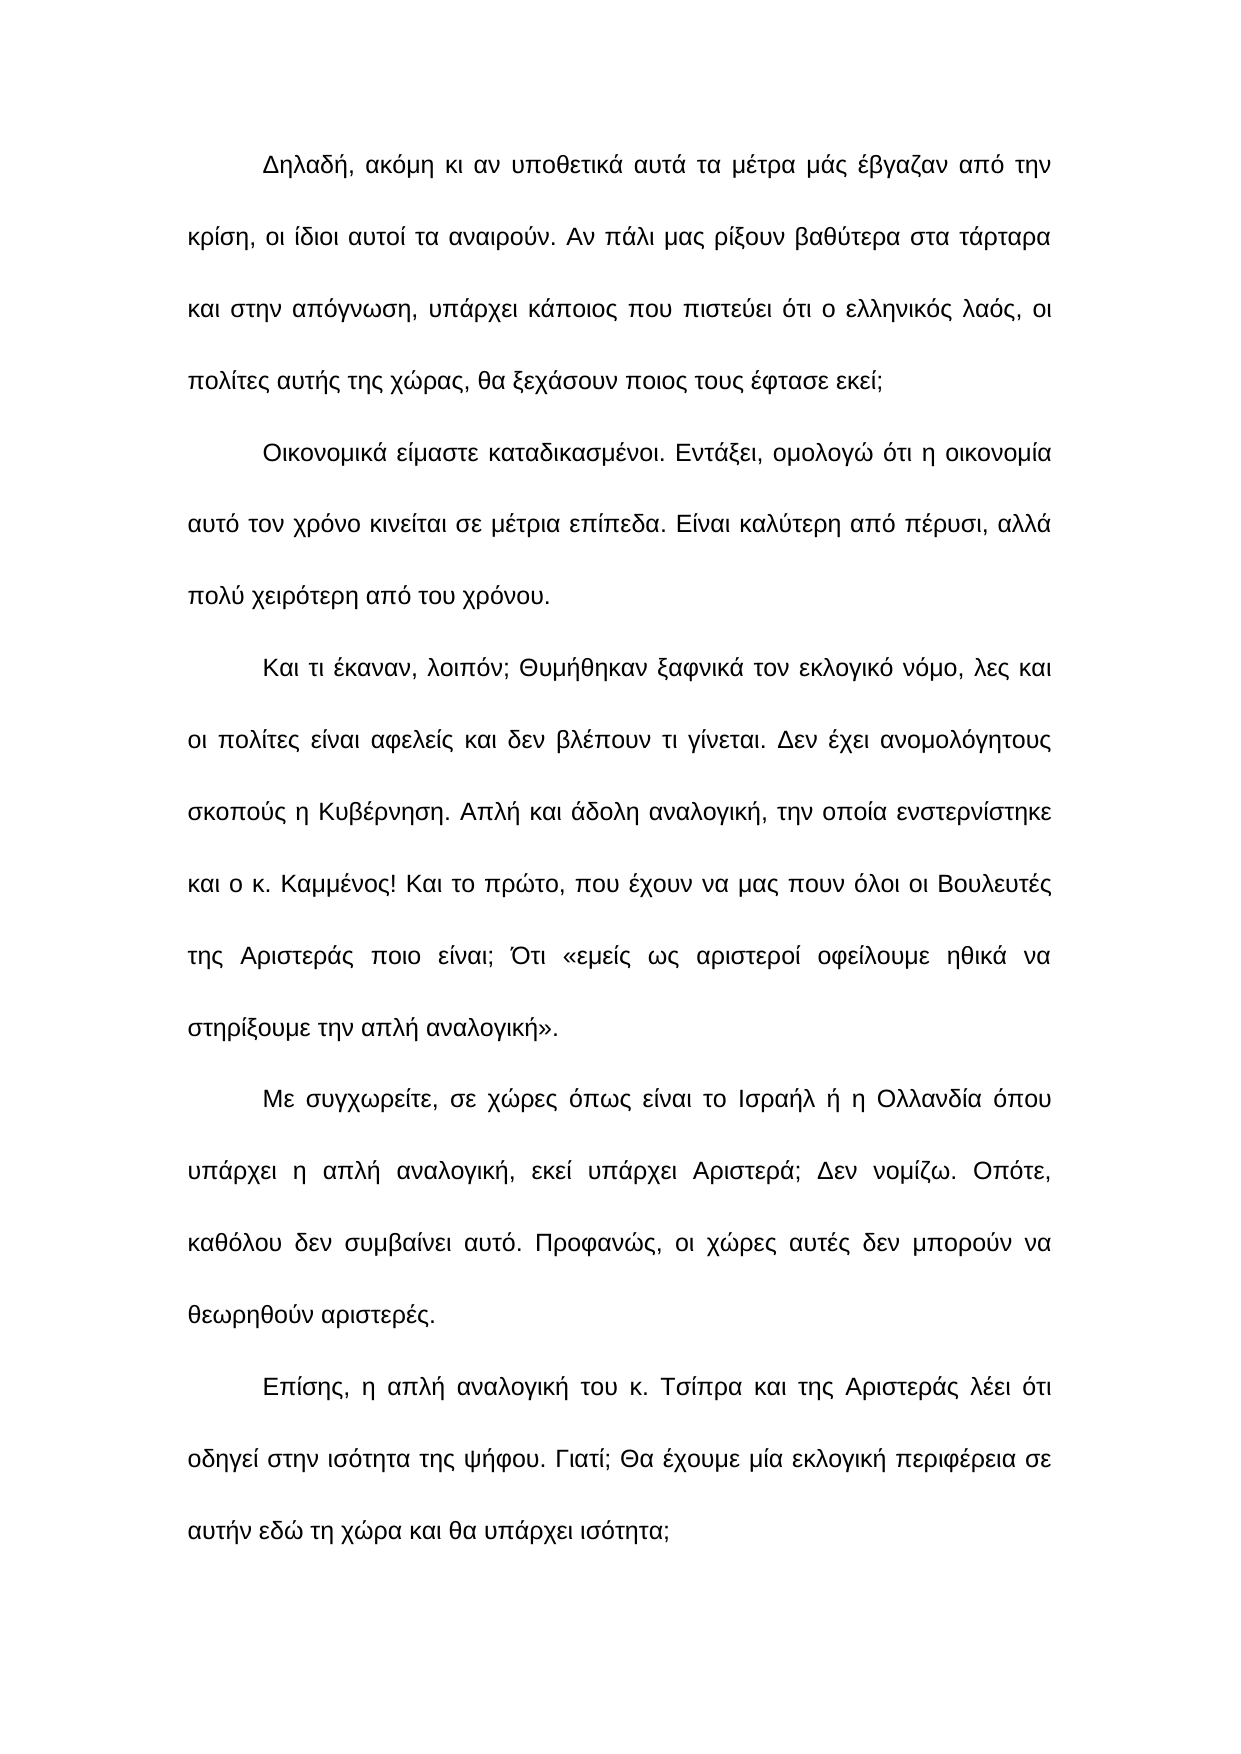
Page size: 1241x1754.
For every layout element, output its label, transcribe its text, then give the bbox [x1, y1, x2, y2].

text Οικονομικά είμαστε καταδικασμένοι. Εντάξει, ομολογώ ότι η οικονομία αυτό τον χρόνο κινείται σε μέτρια επίπεδα. Είναι καλύτερη από πέρυσι, αλλά πολύ χειρότερη από του χρόνου. [187, 437, 1053, 610]
text Δηλαδή, ακόμη κι αν υποθετικά αυτά τα μέτρα μάς έβγαζαν από την κρίση, οι ίδιοι αυτοί τα αναιρούν. Αν πάλι μας ρίξουν βαθύτερα στα τάρταρα και στην απόγνωση, υπάρχει κάποιος που πιστεύει ότι ο ελληνικός λαός, οι πολίτες αυτής της χώρας, θα ξεχάσουν ποιος τους έφτασε εκεί; [187, 150, 1053, 394]
text Με συγχωρείτε, σε χώρες όπως είναι το Ισραήλ ή η Ολλανδία όπου υπάρχει η απλή αναλογική, εκεί υπάρχει Αριστερά; Δεν νομίζω. Οπότε, καθόλου δεν συμβαίνει αυτό. Προφανώς, οι χώρες αυτές δεν μπορούν να θεωρηθούν αριστερές. [187, 1084, 1053, 1329]
text Και τι έκαναν, λοιπόν; Θυμήθηκαν ξαφνικά τον εκλογικό νόμο, λες και οι πολίτες είναι αφελείς και δεν βλέπουν τι γίνεται. Δεν έχει ανομολόγητους σκοπούς η Κυβέρνηση. Απλή και άδολη αναλογική, την οποία ενστερνίστηκε και ο κ. Καμμένος! Και το πρώτο, που έχουν να μας πουν όλοι οι Βουλευτές της Αριστεράς ποιο είναι; Ότι «εμείς ως αριστεροί οφείλουμε ηθικά να στηρίξουμε την απλή αναλογική». [187, 653, 1053, 1041]
text Επίσης, η απλή αναλογική του κ. Τσίπρα και της Αριστεράς λέει ότι οδηγεί στην ισότητα της ψήφου. Γιατί; Θα έχουμε μία εκλογική περιφέρεια σε αυτήν εδώ τη χώρα και θα υπάρχει ισότητα; [187, 1372, 1053, 1544]
